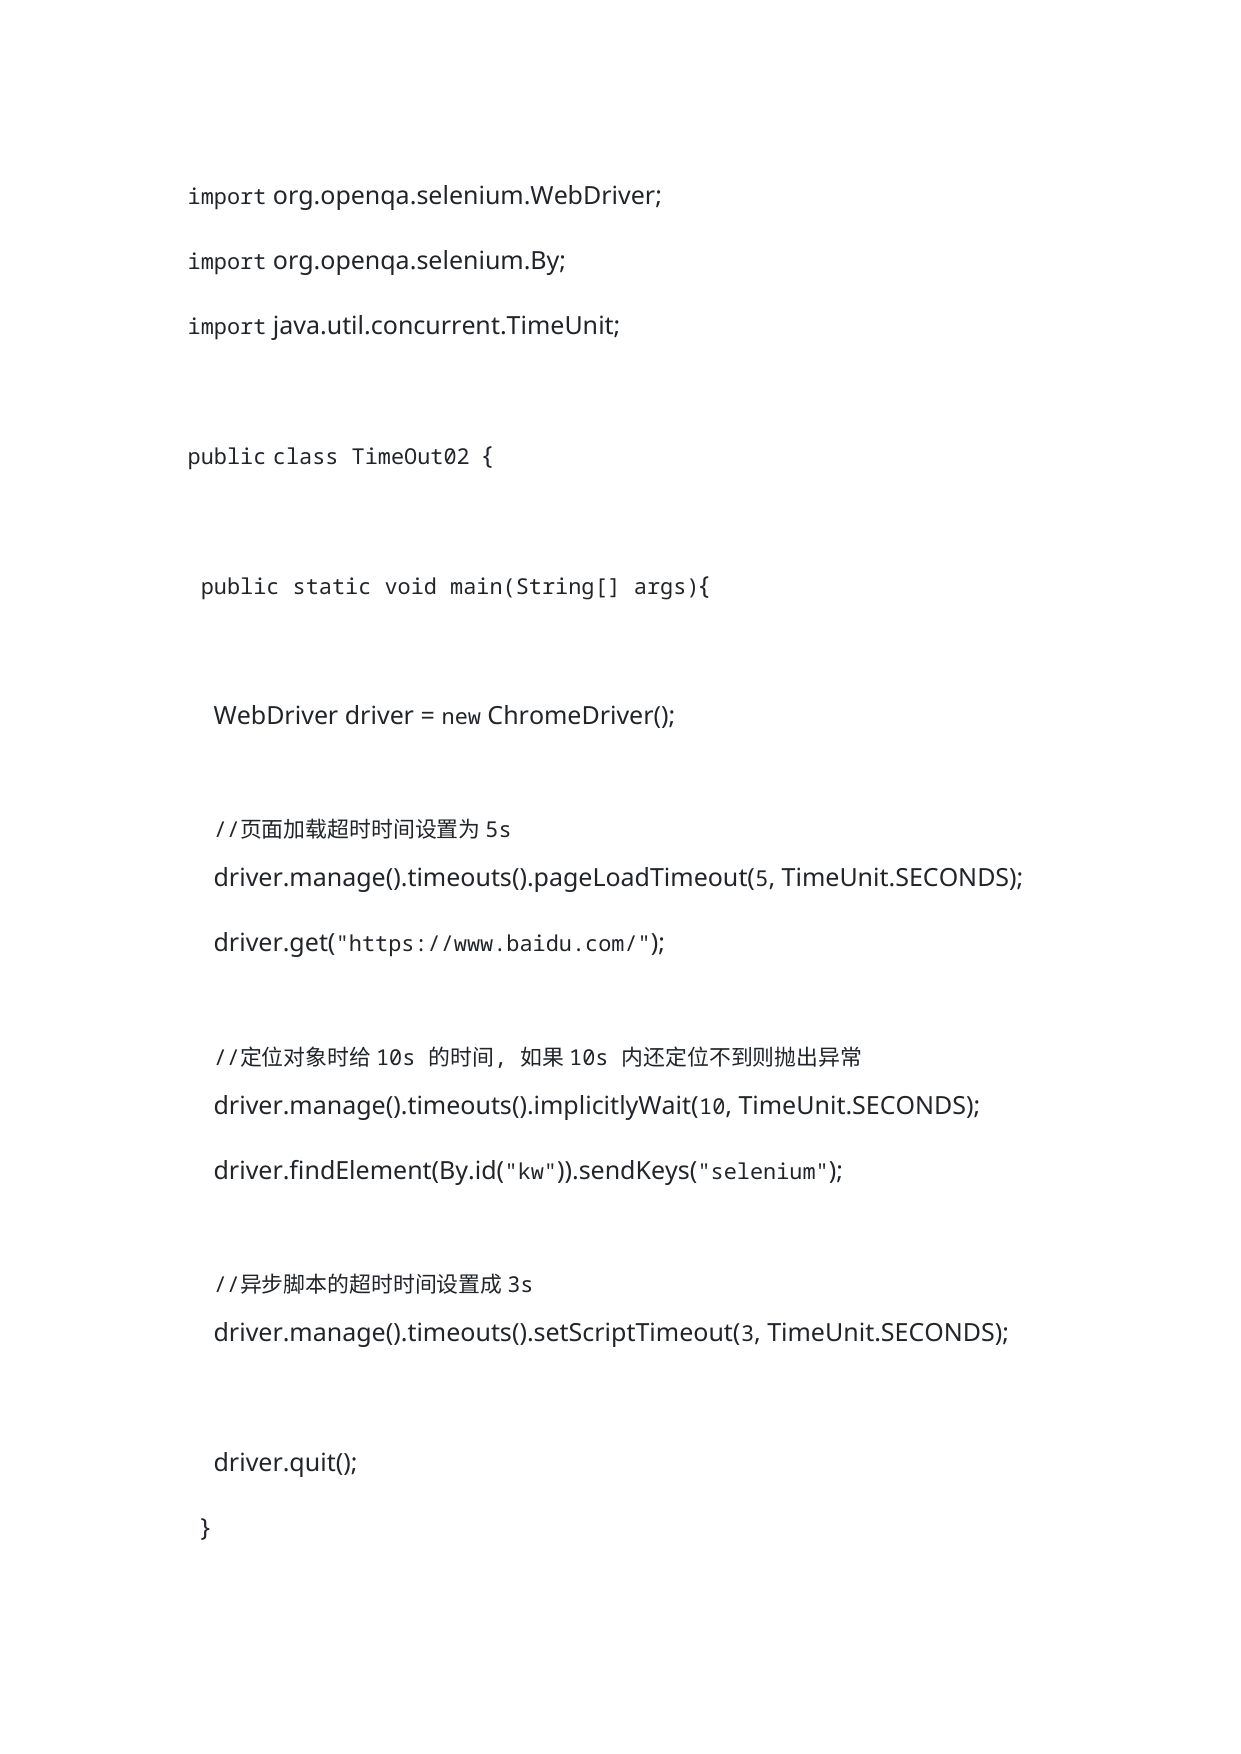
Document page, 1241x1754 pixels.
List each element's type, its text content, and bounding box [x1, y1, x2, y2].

text WebDriver driver = new ChromeDriver(); [187, 682, 1053, 747]
text //页面加载超时时间设置为 5s [187, 812, 1053, 844]
text driver.manage().timeouts().implicitlyWait(10, TimeUnit.SECONDS); [187, 1072, 1053, 1137]
text driver.findElement(By.id("kw")).sendKeys("selenium"); [187, 1137, 1053, 1202]
text public static void main(String[] args){ [187, 552, 1053, 617]
text driver.quit(); [187, 1429, 1053, 1494]
text import org.openqa.selenium.By; [187, 227, 1053, 292]
text import org.openqa.selenium.WebDriver; [187, 162, 1053, 227]
text driver.get("https://www.baidu.com/"); [187, 909, 1053, 974]
text //定位对象时给 10s 的时间, 如果 10s 内还定位不到则抛出异常 [187, 1039, 1053, 1072]
text driver.manage().timeouts().setScriptTimeout(3, TimeUnit.SECONDS); [187, 1299, 1053, 1364]
text import java.util.concurrent.TimeUnit; [187, 292, 1053, 357]
text //异步脚本的超时时间设置成 3s [187, 1267, 1053, 1299]
text public class TimeOut02 { [187, 422, 1053, 487]
text } [187, 1494, 1053, 1559]
text driver.manage().timeouts().pageLoadTimeout(5, TimeUnit.SECONDS); [187, 844, 1053, 909]
